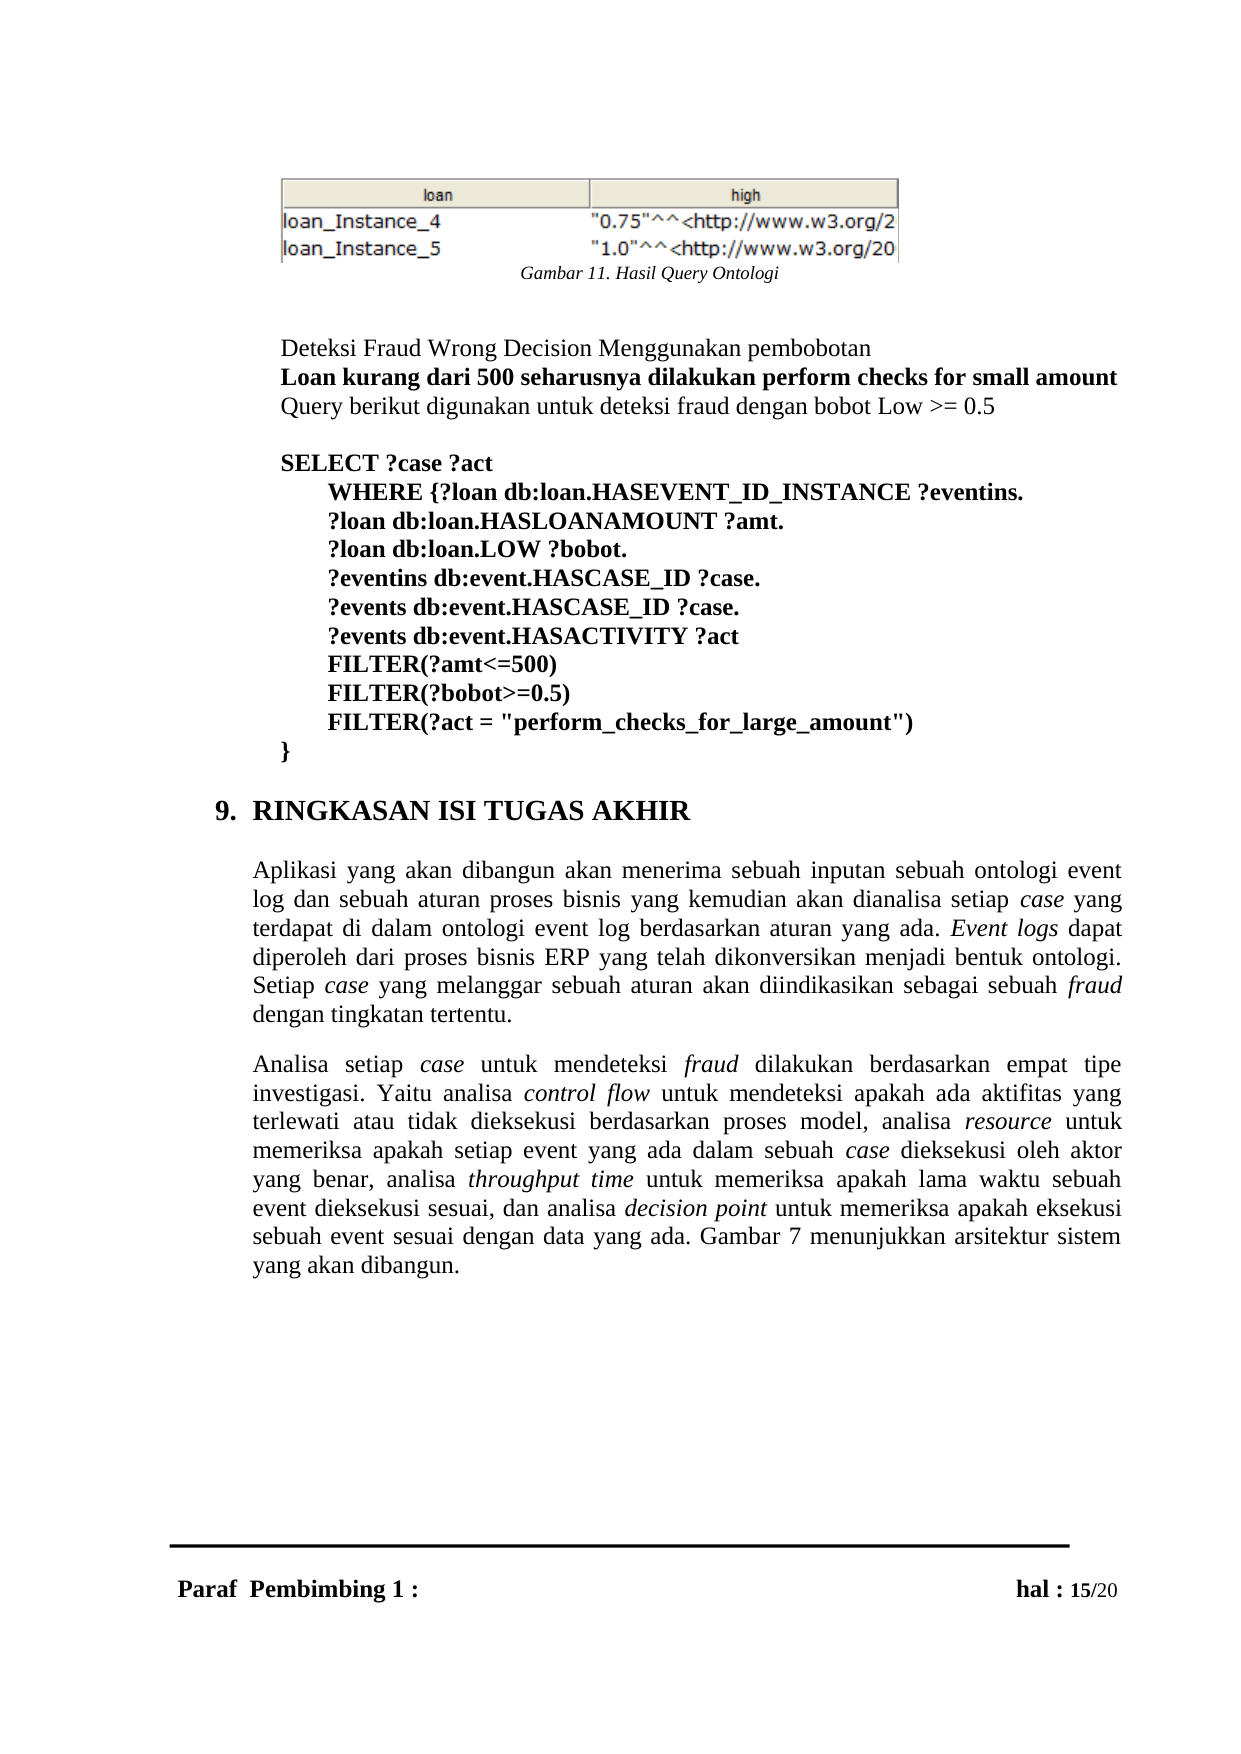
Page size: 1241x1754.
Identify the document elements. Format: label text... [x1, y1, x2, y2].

text ?eventins db:event.HASCASE_ID ?case. [280, 563, 1122, 592]
text SELECT ?case ?act [280, 448, 1122, 477]
text WHERE {?loan db:loan.HASEVENT_ID_INSTANCE ?eventins. [280, 477, 1122, 506]
text FILTER(?act = "perform_checks_for_large_amount") [280, 707, 1122, 736]
text ?loan db:loan.LOW ?bobot. [280, 534, 1122, 563]
text Analisa setiap case untuk mendeteksi fraud dilakukan berdasarkan empat tipe investigasi. Yaitu analisa control flow untuk mendeteksi apakah ada aktifitas yang terlewati atau tidak dieksekusi berdasarkan proses model, analisa resource untuk memeriksa apakah setiap event yang ada dalam sebuah case dieksekusi oleh aktor yang benar, analisa throughput time untuk memeriksa apakah lama waktu sebuah event dieksekusi sesuai, dan analisa decision point untuk memeriksa apakah eksekusi sebuah event sesuai dengan data yang ada. Gambar 7 menunjukkan arsitektur sistem yang akan dibangun. [252, 1049, 1122, 1279]
text FILTER(?bobot>=0.5) [280, 678, 1122, 707]
text FILTER(?amt<=500) [280, 649, 1122, 678]
text ?events db:event.HASCASE_ID ?case. [280, 592, 1122, 621]
text } [280, 736, 1122, 764]
text ?loan db:loan.HASLOANAMOUNT ?amt. [280, 506, 1122, 534]
text Deteksi Fraud Wrong Decision Menggunakan pembobotan [280, 333, 1122, 362]
picture [280, 177, 899, 263]
subtitle RINGKASAN ISI TUGAS AKHIR [215, 793, 1122, 827]
text Query berikut digunakan untuk deteksi fraud dengan bobot Low >= 0.5 [280, 391, 1122, 419]
text Gambar 11. Hasil Query Ontologi [177, 262, 1122, 284]
text ?events db:event.HASACTIVITY ?act [280, 621, 1122, 649]
text Loan kurang dari 500 seharusnya dilakukan perform checks for small amount [280, 362, 1122, 391]
text Aplikasi yang akan dibangun akan menerima sebuah inputan sebuah ontologi event log dan sebuah aturan proses bisnis yang kemudian akan dianalisa setiap case yang terdapat di dalam ontologi event log berdasarkan aturan yang ada. Event logs dapat diperoleh dari proses bisnis ERP yang telah dikonversikan menjadi bentuk ontologi. Setiap case yang melanggar sebuah aturan akan diindikasikan sebagai sebuah fraud dengan tingkatan tertentu. [252, 827, 1122, 1028]
